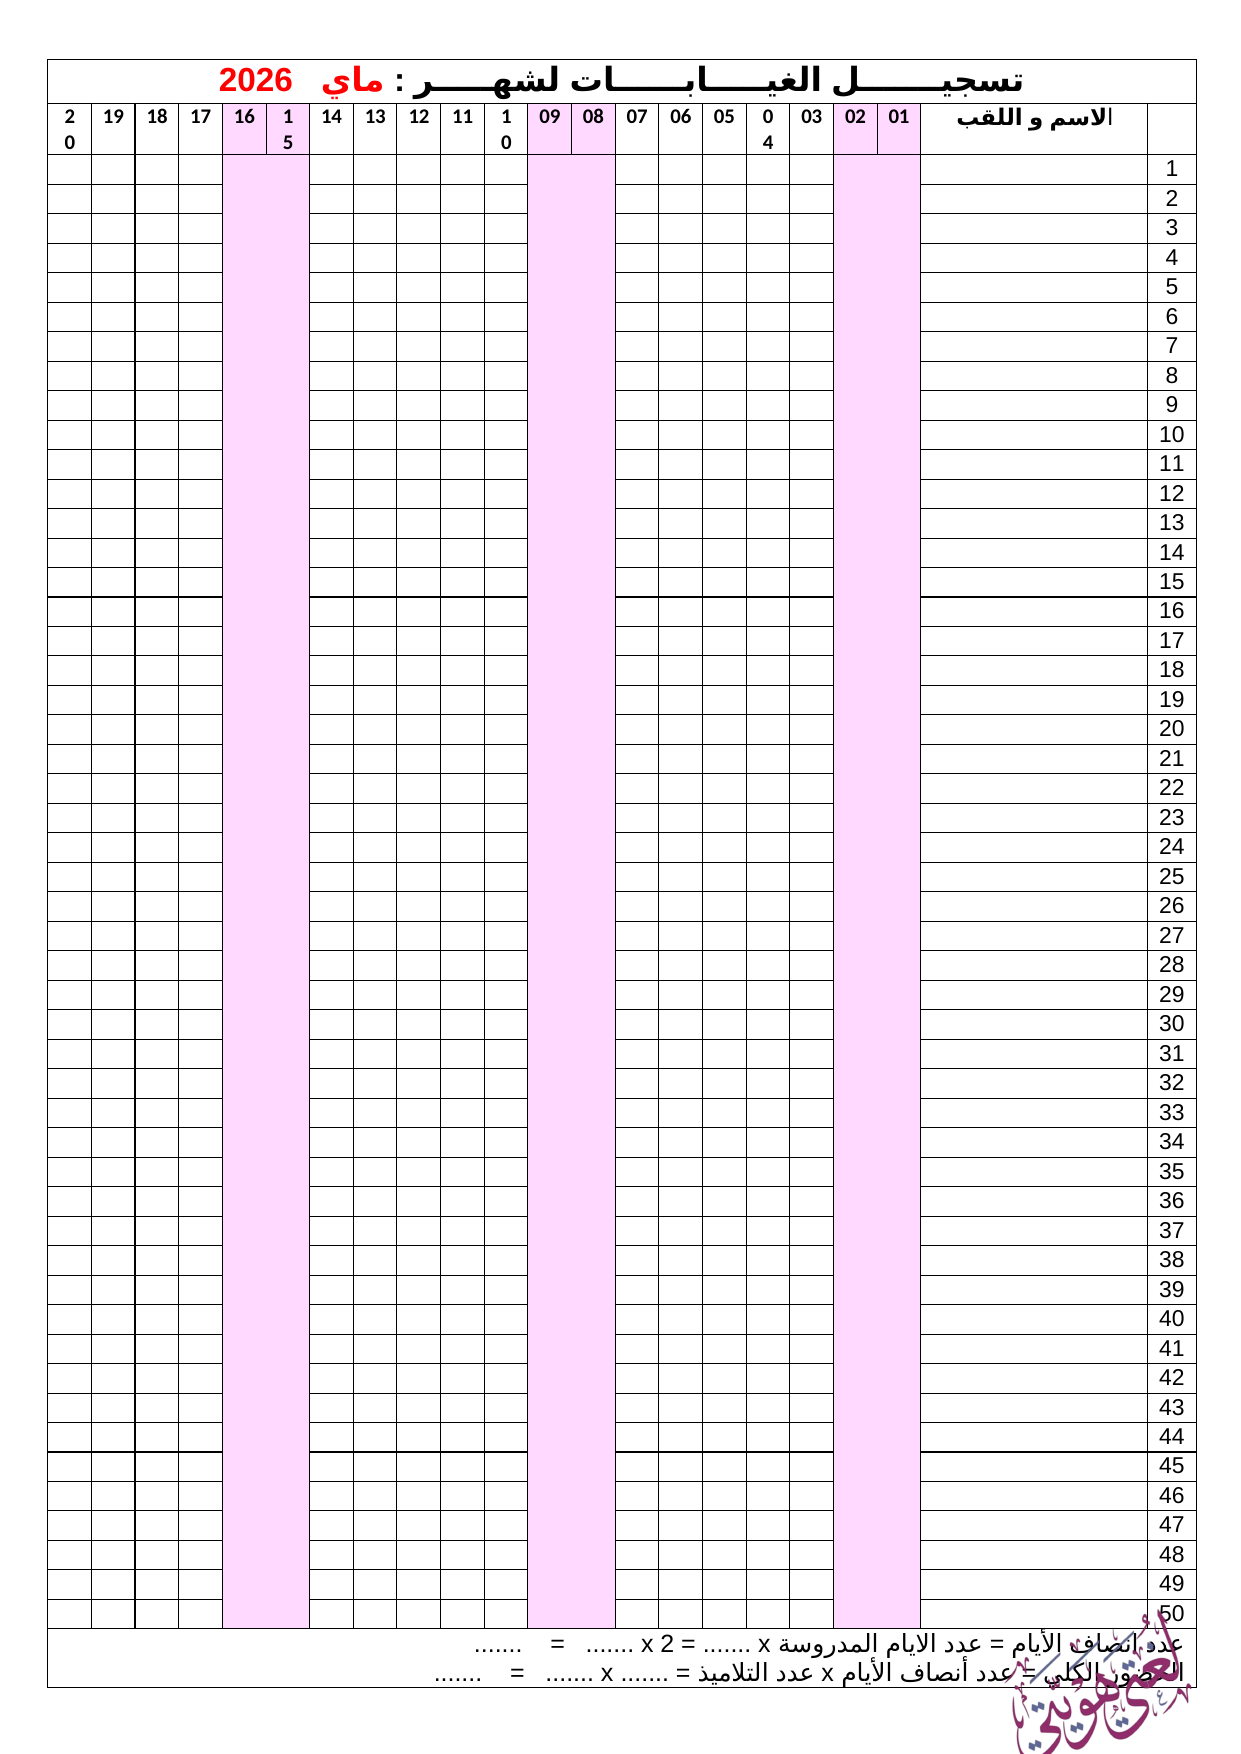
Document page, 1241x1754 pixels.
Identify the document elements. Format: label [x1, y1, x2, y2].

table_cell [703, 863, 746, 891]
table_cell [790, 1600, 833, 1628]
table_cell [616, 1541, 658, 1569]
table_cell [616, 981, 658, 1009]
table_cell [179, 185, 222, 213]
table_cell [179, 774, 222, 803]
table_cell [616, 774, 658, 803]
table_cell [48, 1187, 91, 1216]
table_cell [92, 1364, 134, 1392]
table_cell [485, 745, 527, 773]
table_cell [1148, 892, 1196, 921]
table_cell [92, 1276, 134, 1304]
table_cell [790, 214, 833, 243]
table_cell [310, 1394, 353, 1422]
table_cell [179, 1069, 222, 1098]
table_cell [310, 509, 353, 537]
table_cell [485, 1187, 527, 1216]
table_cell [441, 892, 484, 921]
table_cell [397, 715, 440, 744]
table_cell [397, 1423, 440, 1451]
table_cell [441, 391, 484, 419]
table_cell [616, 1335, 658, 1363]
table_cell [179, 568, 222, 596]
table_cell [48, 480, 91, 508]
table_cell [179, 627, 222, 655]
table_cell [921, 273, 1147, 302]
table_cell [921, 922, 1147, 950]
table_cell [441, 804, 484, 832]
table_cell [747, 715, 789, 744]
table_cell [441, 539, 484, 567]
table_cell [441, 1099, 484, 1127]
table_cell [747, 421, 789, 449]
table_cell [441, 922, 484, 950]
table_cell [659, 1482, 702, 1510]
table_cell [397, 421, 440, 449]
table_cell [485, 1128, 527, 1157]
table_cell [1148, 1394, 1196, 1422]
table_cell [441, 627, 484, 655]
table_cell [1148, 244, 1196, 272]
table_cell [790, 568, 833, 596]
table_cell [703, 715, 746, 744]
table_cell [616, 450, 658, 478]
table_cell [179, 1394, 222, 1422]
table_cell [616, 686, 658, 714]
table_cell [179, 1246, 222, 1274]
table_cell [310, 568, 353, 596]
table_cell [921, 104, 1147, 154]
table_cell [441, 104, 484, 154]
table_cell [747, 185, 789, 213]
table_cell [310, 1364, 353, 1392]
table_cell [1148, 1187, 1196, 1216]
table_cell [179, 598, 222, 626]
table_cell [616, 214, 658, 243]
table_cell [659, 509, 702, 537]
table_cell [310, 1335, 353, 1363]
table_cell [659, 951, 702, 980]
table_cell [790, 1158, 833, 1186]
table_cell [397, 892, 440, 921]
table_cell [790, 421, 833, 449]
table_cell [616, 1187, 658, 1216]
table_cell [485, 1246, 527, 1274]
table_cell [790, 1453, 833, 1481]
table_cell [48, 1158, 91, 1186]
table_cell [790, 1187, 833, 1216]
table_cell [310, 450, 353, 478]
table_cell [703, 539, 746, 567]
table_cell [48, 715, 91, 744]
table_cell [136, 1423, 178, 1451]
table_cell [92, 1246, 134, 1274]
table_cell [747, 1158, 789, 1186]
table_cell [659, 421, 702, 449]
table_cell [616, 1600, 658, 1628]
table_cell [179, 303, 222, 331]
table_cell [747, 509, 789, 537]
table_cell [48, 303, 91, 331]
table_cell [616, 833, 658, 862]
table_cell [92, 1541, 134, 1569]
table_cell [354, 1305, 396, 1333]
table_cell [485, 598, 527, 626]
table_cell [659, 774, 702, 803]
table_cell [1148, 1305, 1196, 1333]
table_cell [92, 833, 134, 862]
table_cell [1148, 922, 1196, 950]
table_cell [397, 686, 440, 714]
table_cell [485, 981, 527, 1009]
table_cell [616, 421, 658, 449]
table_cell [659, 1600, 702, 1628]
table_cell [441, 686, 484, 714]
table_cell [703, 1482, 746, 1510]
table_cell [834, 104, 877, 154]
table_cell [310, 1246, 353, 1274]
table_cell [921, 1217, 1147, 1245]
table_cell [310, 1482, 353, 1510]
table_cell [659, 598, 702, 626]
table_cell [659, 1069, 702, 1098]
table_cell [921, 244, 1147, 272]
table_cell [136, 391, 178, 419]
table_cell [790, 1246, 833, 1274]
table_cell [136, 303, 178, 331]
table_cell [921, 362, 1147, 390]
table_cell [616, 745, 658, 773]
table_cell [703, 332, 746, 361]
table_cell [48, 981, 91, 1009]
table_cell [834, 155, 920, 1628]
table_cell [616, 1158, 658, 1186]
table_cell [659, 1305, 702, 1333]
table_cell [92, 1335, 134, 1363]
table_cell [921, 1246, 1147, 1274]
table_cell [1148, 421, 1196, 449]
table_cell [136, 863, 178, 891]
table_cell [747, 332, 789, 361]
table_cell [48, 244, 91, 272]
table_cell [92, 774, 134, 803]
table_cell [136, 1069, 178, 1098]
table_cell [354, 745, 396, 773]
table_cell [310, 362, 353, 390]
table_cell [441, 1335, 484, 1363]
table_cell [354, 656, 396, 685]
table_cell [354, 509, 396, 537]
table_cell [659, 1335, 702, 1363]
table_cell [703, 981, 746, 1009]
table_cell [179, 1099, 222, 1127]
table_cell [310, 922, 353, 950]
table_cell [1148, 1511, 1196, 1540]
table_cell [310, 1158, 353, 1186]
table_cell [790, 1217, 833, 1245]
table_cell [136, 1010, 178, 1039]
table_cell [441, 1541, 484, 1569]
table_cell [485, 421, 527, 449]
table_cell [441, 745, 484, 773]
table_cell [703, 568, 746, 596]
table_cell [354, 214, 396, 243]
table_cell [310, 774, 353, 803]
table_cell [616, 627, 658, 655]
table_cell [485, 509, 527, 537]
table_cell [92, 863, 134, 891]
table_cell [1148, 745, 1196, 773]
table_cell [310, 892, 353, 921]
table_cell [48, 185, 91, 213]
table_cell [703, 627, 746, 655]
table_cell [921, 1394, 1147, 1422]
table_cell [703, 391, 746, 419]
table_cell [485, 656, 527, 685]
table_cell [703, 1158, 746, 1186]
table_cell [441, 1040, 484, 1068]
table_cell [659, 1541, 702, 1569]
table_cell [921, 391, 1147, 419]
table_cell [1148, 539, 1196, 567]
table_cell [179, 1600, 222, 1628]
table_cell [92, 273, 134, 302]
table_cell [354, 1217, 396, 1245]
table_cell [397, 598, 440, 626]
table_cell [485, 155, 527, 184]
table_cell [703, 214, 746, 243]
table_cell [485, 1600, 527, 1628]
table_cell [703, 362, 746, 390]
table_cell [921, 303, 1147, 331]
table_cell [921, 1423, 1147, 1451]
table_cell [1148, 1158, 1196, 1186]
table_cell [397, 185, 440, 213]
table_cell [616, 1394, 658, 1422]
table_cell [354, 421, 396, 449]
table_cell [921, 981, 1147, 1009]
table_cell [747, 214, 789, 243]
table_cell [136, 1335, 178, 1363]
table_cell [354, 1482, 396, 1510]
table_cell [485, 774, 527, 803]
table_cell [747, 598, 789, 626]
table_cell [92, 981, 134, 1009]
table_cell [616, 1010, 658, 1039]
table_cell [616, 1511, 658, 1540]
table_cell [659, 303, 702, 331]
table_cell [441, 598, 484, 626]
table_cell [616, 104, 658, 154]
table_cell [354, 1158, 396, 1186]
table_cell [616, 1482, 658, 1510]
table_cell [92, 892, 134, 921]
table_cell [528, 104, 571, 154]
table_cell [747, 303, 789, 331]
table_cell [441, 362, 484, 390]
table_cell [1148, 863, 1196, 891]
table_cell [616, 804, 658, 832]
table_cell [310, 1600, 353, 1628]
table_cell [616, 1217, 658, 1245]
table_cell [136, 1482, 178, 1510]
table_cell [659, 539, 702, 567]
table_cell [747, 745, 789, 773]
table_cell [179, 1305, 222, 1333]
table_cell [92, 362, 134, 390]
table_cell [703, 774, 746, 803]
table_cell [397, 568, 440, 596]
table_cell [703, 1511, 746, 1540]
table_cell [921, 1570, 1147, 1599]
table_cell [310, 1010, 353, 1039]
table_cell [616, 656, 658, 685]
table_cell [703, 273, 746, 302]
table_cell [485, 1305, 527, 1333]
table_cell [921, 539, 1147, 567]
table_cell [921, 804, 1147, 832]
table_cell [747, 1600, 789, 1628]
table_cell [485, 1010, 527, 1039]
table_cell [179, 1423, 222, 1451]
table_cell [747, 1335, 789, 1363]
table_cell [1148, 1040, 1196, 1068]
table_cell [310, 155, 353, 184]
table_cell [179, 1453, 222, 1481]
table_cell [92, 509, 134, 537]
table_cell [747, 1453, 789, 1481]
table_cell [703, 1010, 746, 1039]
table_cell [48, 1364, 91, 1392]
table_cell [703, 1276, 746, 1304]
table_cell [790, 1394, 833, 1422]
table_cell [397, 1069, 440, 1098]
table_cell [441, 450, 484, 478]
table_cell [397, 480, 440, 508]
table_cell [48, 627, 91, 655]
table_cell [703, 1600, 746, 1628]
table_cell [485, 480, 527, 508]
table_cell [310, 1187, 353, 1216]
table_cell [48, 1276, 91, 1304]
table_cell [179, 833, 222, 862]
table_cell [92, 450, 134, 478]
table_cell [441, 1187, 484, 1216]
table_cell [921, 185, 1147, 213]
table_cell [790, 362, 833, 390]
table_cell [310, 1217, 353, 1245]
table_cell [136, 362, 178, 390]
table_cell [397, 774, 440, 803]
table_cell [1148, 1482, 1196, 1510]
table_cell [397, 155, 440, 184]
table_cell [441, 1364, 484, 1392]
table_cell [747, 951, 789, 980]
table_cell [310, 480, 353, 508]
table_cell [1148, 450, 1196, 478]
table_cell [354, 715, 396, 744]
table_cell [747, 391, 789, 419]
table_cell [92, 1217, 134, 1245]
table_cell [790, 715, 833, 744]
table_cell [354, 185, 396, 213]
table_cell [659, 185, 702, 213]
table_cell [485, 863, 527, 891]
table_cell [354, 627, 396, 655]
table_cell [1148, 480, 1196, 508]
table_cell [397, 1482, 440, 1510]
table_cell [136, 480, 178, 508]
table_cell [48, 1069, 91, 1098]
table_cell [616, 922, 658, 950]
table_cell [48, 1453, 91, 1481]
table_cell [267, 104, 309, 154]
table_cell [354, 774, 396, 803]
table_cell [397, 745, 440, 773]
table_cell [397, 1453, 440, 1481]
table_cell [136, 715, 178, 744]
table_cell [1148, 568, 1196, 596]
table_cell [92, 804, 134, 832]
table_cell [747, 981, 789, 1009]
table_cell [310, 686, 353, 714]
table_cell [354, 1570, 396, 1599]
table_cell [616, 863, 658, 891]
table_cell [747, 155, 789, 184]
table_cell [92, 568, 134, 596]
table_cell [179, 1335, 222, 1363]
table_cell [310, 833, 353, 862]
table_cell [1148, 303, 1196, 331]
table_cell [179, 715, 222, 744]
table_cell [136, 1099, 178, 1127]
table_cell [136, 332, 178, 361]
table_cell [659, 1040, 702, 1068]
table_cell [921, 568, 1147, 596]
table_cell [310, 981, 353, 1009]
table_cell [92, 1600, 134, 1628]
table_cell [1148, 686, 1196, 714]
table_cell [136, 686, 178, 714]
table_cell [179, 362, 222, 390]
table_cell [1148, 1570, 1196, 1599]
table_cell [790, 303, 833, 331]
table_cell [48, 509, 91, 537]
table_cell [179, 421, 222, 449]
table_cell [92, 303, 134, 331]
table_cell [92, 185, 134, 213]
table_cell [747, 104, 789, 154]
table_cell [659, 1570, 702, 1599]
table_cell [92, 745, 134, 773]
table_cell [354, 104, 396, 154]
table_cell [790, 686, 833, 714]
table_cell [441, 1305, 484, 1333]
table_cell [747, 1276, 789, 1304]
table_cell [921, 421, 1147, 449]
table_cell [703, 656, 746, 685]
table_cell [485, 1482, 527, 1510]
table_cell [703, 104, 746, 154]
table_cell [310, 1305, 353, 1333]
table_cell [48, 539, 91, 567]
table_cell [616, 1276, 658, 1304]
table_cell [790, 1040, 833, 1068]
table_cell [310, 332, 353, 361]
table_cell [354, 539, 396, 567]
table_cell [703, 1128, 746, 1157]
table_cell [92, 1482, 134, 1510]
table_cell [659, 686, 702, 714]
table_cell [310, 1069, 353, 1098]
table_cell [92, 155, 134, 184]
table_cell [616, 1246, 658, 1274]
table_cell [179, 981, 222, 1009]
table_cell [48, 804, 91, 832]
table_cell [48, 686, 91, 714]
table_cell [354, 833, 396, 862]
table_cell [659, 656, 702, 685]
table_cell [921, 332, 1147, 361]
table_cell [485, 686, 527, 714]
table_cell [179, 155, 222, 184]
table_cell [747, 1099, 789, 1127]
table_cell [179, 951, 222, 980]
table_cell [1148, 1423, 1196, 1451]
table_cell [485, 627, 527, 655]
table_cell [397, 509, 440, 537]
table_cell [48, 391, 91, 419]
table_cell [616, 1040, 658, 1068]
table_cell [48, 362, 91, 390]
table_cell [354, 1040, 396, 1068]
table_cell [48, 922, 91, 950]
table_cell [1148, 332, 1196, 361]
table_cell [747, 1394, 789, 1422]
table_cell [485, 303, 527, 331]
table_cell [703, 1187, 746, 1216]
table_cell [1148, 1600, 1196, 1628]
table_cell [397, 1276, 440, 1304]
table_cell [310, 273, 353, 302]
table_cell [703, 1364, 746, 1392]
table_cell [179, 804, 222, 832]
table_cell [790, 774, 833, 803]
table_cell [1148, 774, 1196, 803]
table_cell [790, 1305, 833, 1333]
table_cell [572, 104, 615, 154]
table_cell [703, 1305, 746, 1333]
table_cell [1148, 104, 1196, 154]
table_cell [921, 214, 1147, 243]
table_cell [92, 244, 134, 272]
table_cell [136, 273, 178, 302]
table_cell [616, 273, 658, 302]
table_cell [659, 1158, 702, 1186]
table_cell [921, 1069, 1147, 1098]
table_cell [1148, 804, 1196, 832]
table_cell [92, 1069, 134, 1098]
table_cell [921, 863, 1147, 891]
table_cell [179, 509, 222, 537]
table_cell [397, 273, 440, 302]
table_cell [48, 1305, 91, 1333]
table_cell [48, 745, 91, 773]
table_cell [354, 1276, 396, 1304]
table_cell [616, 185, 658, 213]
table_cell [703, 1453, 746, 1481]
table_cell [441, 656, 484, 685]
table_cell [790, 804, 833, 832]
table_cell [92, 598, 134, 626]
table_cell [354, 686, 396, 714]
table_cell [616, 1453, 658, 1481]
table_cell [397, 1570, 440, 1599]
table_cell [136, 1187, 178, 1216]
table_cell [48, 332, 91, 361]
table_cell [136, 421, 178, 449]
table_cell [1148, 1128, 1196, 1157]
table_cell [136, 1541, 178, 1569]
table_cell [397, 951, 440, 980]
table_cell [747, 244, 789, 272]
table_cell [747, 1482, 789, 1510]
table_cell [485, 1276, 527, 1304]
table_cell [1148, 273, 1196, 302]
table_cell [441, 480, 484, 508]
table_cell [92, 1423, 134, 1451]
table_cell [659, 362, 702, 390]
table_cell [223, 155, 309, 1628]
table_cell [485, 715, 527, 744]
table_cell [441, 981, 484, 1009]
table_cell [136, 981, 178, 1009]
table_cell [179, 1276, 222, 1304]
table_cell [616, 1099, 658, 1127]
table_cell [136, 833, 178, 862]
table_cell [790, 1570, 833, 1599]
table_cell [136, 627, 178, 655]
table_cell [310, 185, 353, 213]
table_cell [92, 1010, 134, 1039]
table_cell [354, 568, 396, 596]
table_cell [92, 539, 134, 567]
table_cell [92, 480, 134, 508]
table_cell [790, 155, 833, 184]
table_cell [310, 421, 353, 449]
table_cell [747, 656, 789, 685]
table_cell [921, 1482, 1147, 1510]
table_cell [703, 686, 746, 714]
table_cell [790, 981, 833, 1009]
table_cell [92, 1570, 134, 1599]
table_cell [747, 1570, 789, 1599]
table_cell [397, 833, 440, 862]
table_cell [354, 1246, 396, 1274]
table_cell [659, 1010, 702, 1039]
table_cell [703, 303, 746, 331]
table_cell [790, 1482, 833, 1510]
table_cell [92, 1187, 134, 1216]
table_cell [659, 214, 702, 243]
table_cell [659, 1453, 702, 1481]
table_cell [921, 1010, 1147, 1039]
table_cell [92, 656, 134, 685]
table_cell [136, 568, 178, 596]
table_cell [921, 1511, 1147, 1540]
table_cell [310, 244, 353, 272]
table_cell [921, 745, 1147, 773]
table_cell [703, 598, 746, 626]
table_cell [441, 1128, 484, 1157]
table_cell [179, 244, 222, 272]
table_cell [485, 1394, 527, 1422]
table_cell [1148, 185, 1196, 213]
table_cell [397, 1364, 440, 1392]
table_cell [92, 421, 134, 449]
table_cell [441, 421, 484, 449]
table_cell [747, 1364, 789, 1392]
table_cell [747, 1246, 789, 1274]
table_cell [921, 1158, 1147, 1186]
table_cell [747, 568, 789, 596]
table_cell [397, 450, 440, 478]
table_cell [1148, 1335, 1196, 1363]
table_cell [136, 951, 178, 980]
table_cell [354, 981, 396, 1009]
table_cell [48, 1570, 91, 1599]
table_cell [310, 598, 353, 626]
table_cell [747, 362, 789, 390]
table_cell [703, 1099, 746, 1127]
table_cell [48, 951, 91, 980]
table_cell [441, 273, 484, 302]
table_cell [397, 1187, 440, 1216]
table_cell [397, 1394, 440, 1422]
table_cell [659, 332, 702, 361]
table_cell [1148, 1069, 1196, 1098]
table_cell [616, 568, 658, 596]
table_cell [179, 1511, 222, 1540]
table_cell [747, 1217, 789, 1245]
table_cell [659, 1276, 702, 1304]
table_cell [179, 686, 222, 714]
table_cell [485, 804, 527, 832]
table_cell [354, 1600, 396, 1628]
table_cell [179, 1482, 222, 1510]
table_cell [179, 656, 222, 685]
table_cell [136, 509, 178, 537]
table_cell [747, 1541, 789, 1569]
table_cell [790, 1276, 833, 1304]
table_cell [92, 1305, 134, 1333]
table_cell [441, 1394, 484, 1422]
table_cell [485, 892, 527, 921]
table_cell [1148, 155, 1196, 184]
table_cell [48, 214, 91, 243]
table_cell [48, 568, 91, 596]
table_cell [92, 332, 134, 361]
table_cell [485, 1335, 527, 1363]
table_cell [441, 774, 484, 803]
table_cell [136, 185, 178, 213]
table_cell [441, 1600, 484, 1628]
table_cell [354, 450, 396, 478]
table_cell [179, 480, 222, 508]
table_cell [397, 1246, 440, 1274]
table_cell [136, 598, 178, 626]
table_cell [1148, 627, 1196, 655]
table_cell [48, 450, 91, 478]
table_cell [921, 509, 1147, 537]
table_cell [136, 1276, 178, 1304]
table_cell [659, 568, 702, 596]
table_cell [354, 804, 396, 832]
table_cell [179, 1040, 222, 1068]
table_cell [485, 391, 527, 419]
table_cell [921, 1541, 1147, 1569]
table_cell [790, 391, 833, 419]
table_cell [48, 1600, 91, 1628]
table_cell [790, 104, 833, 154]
picture [981, 1603, 1212, 1754]
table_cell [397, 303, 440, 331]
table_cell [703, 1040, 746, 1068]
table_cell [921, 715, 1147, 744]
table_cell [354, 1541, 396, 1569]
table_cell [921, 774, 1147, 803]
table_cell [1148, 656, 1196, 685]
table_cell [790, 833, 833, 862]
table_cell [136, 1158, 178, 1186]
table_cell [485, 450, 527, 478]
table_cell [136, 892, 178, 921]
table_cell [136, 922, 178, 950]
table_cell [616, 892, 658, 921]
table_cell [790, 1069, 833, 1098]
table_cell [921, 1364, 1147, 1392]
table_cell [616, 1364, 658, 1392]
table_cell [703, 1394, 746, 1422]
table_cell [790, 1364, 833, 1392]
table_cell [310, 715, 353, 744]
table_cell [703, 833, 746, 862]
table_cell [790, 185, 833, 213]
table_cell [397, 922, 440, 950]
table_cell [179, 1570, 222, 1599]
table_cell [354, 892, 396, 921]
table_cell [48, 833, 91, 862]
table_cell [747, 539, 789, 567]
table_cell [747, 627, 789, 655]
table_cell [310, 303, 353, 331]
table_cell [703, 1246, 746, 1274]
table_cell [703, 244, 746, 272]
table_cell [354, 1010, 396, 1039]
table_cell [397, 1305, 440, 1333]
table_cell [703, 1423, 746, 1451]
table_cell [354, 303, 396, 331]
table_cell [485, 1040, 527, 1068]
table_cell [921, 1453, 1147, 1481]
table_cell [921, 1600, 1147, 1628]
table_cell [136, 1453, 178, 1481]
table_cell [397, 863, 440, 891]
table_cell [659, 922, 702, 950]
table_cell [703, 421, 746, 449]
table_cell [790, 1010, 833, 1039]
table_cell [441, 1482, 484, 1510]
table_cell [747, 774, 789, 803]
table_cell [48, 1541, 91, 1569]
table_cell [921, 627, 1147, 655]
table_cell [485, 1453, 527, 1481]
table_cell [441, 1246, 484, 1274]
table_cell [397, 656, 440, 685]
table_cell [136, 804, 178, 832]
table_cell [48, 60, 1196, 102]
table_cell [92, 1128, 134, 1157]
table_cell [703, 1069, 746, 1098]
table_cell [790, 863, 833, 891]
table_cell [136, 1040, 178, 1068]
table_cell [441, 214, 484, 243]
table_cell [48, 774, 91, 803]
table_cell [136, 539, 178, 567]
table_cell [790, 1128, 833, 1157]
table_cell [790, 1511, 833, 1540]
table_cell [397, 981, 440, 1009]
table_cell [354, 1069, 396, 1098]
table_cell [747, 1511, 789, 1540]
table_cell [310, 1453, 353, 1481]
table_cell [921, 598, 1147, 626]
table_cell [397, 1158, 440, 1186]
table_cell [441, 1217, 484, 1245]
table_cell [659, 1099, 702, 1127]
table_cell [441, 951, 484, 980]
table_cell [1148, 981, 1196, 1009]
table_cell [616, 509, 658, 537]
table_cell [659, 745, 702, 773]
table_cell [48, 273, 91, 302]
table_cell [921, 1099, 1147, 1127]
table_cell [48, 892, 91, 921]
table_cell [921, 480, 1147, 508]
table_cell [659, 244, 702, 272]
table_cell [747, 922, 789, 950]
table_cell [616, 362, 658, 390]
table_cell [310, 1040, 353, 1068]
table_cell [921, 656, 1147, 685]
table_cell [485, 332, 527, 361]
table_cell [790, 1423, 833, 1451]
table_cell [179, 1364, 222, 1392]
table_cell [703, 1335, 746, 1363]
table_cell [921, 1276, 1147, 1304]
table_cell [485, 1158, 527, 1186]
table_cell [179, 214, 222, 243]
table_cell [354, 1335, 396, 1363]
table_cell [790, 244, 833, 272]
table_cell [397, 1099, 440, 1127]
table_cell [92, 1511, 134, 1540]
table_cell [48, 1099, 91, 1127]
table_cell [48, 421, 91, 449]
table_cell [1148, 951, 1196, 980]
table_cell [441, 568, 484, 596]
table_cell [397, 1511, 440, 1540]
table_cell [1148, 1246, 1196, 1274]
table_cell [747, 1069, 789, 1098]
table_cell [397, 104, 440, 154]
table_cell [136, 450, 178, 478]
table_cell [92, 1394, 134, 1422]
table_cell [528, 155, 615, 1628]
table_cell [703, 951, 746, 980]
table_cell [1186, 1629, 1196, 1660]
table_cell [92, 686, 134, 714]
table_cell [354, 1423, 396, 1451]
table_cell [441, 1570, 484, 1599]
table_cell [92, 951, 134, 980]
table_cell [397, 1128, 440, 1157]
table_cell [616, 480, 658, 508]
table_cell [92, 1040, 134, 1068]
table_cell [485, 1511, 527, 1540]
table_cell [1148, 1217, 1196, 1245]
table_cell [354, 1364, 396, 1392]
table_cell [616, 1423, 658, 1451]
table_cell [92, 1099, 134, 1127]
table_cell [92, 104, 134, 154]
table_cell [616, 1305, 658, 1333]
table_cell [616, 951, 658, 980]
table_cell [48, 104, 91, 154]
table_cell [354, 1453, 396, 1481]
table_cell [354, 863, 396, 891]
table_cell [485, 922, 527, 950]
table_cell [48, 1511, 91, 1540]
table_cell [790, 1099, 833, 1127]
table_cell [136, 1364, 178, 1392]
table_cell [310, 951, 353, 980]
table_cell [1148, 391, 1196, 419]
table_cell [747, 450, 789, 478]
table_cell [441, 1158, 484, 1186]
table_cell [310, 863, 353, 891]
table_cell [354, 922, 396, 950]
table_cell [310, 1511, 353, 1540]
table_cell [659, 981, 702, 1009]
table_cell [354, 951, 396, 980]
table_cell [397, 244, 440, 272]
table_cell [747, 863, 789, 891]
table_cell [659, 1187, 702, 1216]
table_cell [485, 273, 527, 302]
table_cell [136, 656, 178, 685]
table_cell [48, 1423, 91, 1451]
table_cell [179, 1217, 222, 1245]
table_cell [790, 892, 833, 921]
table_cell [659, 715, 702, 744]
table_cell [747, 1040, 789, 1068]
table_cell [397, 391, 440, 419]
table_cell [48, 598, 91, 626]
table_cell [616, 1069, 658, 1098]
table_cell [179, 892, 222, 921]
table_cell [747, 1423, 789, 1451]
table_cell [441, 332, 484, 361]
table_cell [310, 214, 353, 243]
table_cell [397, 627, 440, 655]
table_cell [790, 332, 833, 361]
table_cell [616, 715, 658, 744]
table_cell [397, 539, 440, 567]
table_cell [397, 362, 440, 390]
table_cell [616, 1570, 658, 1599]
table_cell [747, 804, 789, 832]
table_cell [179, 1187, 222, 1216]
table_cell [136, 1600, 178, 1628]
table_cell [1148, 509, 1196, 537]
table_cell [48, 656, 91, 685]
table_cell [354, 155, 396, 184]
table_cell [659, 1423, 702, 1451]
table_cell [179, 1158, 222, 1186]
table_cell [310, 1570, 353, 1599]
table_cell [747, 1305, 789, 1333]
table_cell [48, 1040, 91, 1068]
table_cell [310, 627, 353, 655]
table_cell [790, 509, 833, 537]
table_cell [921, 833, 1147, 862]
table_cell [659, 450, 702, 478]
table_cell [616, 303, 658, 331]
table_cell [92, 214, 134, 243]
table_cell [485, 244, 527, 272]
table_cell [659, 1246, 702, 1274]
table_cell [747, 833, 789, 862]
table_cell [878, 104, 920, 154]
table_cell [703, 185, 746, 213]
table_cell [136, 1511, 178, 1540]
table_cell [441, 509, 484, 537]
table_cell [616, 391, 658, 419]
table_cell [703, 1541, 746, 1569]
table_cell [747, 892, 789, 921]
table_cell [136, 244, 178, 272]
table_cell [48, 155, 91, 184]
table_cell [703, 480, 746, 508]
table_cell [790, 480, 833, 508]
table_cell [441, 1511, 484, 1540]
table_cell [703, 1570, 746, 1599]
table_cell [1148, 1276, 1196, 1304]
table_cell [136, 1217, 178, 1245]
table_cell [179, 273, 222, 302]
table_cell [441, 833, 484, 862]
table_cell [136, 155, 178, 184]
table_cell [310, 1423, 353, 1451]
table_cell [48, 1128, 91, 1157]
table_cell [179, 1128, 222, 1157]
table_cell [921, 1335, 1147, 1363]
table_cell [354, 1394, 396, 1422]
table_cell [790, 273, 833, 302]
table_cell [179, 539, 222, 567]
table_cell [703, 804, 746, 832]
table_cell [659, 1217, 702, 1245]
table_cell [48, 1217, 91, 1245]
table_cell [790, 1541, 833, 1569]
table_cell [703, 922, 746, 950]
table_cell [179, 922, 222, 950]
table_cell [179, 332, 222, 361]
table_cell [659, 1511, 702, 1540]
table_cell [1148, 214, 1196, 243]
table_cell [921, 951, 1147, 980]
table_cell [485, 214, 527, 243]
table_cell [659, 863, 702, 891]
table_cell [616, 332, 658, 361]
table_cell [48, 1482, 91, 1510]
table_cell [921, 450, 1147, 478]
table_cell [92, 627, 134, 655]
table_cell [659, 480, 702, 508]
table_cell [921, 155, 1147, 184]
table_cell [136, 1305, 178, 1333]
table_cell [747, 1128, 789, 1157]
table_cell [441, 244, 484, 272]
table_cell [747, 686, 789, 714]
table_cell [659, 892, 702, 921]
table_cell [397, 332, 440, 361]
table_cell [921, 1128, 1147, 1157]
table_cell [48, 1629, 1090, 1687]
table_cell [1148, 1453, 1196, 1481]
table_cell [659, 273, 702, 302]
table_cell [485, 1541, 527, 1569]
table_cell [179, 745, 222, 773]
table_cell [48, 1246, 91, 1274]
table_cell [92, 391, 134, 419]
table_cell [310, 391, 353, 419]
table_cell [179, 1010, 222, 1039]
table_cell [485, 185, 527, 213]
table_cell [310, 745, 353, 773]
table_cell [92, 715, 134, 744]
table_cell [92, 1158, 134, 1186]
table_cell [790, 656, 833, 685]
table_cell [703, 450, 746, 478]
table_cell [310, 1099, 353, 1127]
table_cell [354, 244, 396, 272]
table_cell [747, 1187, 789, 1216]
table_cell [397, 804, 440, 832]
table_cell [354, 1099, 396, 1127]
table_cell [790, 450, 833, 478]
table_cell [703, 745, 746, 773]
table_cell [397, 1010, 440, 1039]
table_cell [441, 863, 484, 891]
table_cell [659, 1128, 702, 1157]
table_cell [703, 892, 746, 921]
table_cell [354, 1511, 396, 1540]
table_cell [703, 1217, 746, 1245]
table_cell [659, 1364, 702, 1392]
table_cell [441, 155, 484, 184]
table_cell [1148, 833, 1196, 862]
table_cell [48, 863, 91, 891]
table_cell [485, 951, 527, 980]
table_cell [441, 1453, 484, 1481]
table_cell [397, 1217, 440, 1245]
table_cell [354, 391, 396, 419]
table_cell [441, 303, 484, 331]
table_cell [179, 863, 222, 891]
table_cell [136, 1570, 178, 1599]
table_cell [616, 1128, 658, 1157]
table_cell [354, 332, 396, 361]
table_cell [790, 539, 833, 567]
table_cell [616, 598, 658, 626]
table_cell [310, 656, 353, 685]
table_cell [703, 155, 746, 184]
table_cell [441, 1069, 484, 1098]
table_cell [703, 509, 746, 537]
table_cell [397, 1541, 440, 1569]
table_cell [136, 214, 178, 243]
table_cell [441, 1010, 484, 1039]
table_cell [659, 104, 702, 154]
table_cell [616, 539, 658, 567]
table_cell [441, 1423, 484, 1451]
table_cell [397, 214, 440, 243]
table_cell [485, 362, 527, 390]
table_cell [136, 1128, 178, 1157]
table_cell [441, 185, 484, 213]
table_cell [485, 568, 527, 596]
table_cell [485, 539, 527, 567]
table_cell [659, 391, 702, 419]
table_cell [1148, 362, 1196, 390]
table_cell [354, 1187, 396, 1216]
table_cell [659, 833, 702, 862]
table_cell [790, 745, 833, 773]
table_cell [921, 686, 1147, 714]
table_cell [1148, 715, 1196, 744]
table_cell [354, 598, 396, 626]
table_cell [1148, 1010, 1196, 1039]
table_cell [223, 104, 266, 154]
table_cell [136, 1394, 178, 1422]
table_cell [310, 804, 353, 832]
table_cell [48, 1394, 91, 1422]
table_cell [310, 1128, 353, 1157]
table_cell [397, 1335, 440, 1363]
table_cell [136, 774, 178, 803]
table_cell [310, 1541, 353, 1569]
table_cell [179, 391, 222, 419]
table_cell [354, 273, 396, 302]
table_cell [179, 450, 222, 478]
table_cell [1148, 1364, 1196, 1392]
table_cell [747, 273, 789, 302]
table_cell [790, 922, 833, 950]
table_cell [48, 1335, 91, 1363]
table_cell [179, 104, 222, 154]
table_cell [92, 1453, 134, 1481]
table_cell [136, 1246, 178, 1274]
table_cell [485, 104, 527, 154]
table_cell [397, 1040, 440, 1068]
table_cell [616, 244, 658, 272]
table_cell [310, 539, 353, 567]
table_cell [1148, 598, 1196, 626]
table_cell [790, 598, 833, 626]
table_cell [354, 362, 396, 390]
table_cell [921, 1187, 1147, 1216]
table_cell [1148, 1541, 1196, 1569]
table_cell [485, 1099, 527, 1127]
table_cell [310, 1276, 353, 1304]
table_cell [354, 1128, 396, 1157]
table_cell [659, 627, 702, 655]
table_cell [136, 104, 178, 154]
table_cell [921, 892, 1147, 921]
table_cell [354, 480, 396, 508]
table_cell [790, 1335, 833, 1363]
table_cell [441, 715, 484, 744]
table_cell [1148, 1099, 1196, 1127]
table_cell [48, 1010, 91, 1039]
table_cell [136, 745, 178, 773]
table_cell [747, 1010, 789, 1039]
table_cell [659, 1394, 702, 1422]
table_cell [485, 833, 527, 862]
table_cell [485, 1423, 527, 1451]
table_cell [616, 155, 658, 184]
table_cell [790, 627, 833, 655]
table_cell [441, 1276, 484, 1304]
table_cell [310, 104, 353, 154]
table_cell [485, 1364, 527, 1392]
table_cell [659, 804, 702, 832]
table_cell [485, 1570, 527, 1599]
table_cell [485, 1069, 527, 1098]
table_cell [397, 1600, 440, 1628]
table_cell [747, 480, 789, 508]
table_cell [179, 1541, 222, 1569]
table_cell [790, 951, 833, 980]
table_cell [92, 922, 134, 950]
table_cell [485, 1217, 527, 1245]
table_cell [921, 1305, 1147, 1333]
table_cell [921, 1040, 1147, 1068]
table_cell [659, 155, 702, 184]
